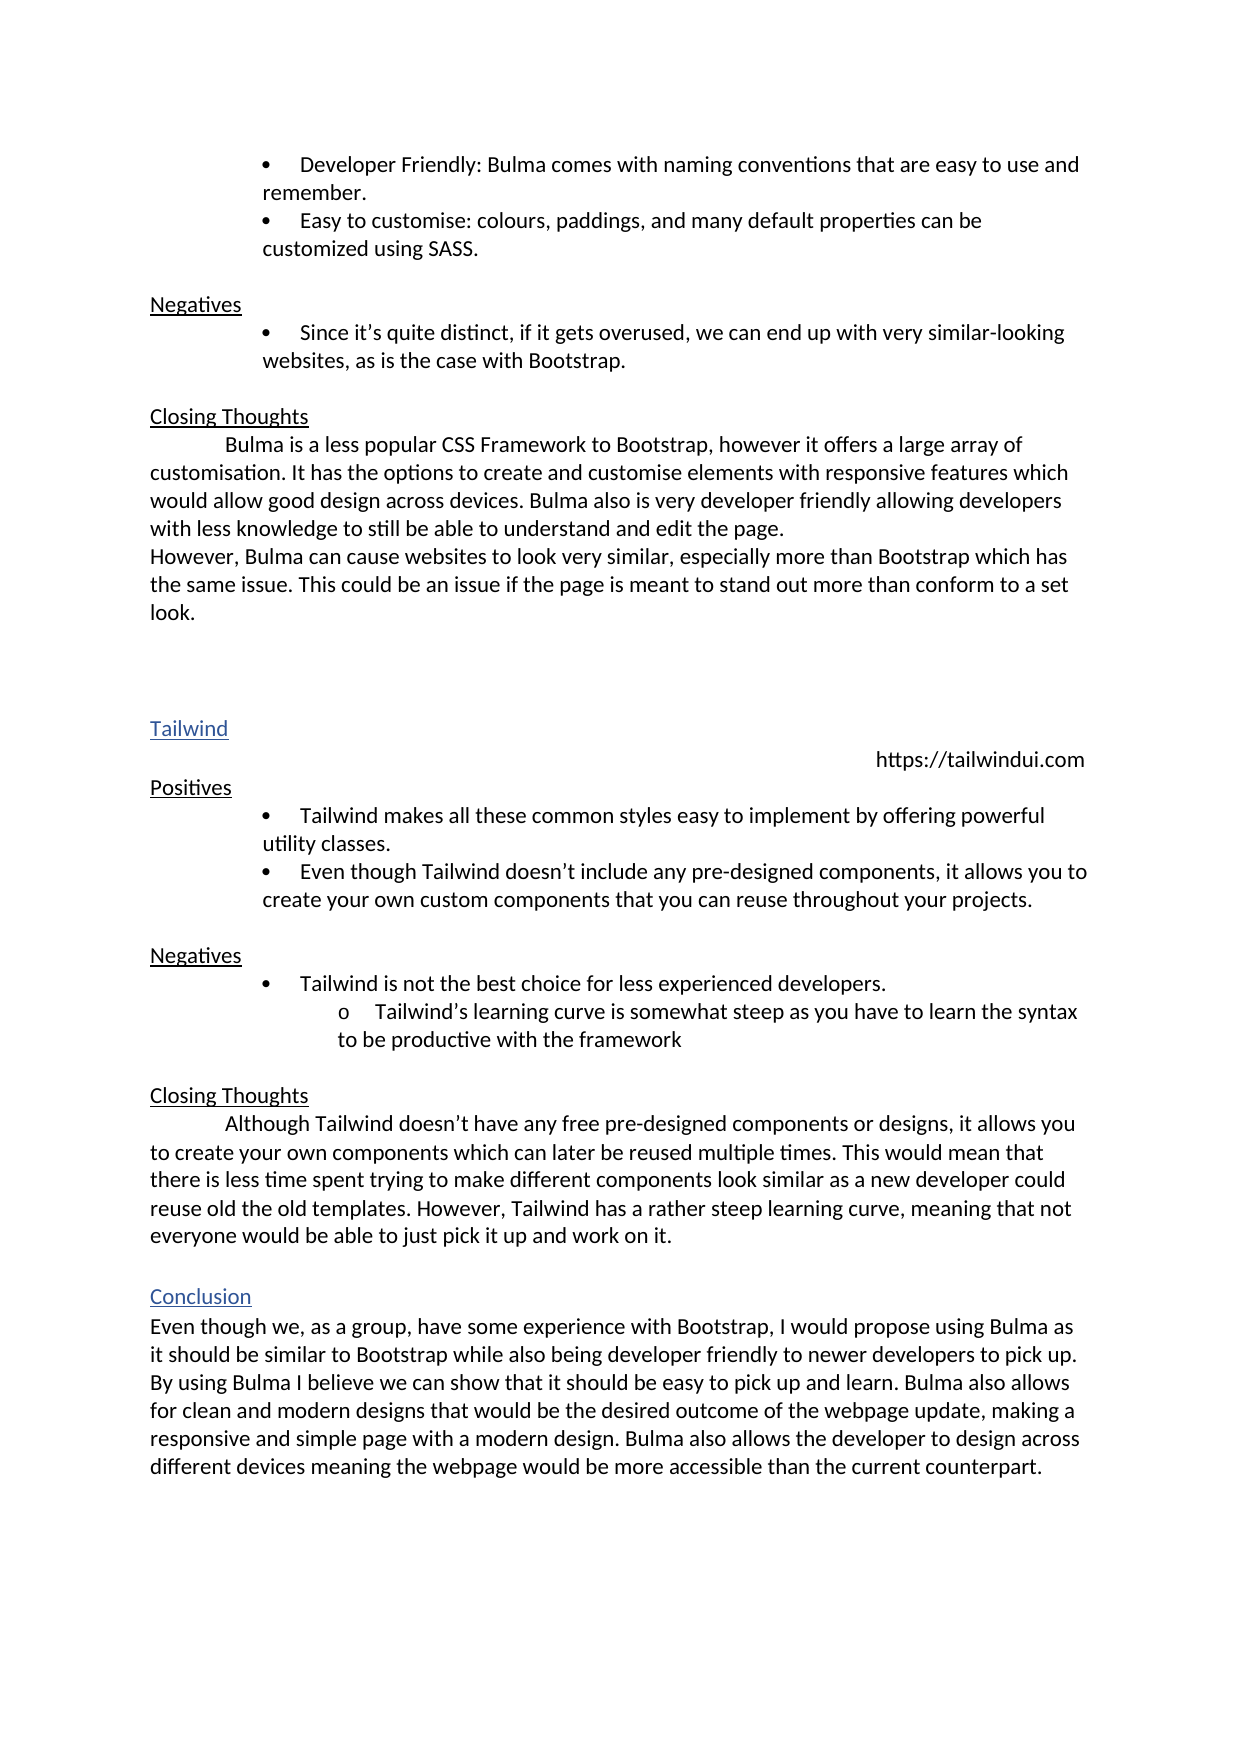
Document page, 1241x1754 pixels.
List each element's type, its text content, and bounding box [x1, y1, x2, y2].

subtitle Tailwind [150, 714, 1090, 743]
text Even though we, as a group, have some experience with Bootstrap, I would propose using Bulma as it should be similar to Bootstrap while also being developer friendly to newer developers to pick up. By using Bulma I believe we can show that it should be easy to pick up and learn. Bulma also allows for clean and modern designs that would be the desired outcome of the webpage update, making a responsive and simple page with a modern design. Bulma also allows the developer to design across different devices meaning the webpage would be more accessible than the current counterpart. [150, 1312, 1090, 1480]
list Developer Friendly: Bulma comes with naming conventions that are easy to use and remember. [262, 150, 1090, 206]
text Closing Thoughts [150, 1082, 1090, 1109]
list Since it’s quite distinct, if it gets overused, we can end up with very similar-looking websites, as is the case with Bootstrap. [262, 318, 1090, 374]
text Bulma is a less popular CSS Framework to Bootstrap, however it offers a large array of customisation. It has the options to create and customise elements with responsive features which would allow good design across devices. Bulma also is very developer friendly allowing developers with less knowledge to still be able to understand and edit the page. [150, 430, 1090, 542]
list Tailwind’s learning curve is somewhat steep as you have to learn the syntax to be productive with the framework [337, 997, 1090, 1053]
text Although Tailwind doesn’t have any free pre-designed components or designs, it allows you to create your own components which can later be reused multiple times. This would mean that there is less time spent trying to make different components look similar as a new developer could reuse old the old templates. However, Tailwind has a rather steep learning curve, meaning that not everyone would be able to just pick it up and work on it. [150, 1109, 1090, 1250]
list Tailwind makes all these common styles easy to implement by offering powerful utility classes. [262, 801, 1090, 857]
list Even though Tailwind doesn’t include any pre-designed components, it allows you to create your own custom components that you can reuse throughout your projects. [262, 857, 1090, 913]
text Positives [150, 773, 1090, 801]
text Negatives [150, 290, 1090, 318]
text Negatives [150, 941, 1090, 969]
list Tailwind is not the best choice for less experienced developers. [262, 969, 1090, 997]
text Closing Thoughts [150, 402, 1090, 430]
text However, Bulma can cause websites to look very similar, especially more than Bootstrap which has the same issue. This could be an issue if the page is meant to stand out more than conform to a set look. [150, 542, 1090, 626]
subtitle Conclusion [150, 1282, 1090, 1310]
text https://tailwindui.com [150, 745, 1090, 773]
list Easy to customise: colours, paddings, and many default properties can be customized using SASS. [262, 206, 1090, 262]
